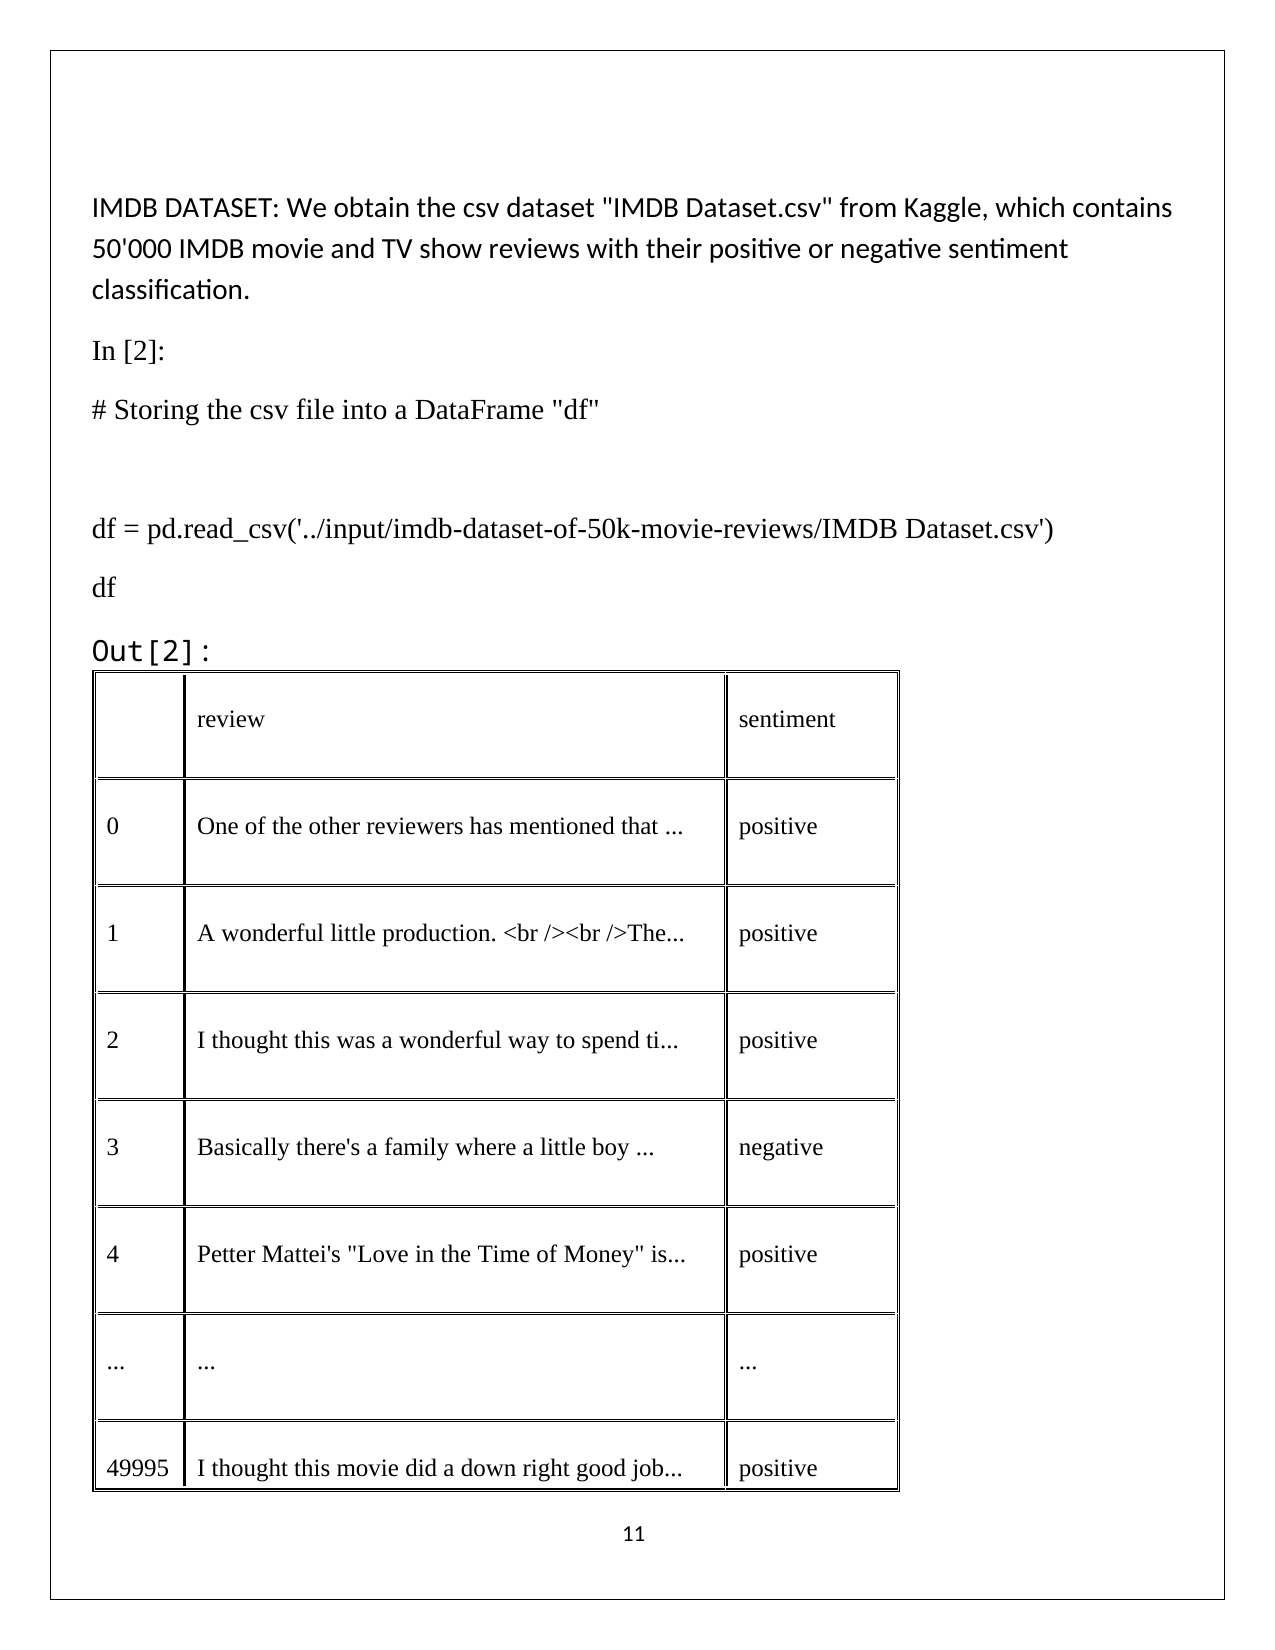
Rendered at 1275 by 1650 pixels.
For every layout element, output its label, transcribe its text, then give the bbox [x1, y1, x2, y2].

table_cell 2 [94, 991, 184, 1098]
text Out[2]: [92, 630, 1175, 670]
table_cell One of the other reviewers has mentioned that ... [186, 780, 724, 884]
table_cell 49995 [96, 1419, 184, 1488]
table_cell Basically there's a family where a little boy ... [186, 1101, 724, 1204]
table_cell ... [726, 1312, 898, 1418]
table_cell 3 [94, 1098, 184, 1204]
table_cell negative [726, 1098, 898, 1204]
table_cell positive [728, 1205, 897, 1312]
table_cell 1 [94, 884, 184, 991]
text In [2]: [92, 333, 1175, 367]
table_header sentiment [726, 673, 897, 777]
table_cell positive [726, 777, 898, 884]
table_cell positive [726, 884, 898, 991]
text df [92, 571, 1175, 604]
table_cell A wonderful little production. <br /><br />The... [186, 887, 724, 991]
text IMDB DATASET: We obtain the csv dataset "IMDB Dataset.csv" from Kaggle, which contains 50'000 IMDB movie and TV show reviews with their positive or negative sentiment classification. [92, 189, 1175, 307]
table_header [96, 673, 184, 777]
table_cell positive [726, 991, 898, 1098]
table_cell ... [94, 1312, 184, 1418]
table_cell Petter Mattei's "Love in the Time of Money" is... [186, 1208, 724, 1312]
table_header review [184, 671, 726, 777]
text # Storing the csv file into a DataFrame "df" [92, 392, 1175, 426]
text df = pd.read_csv('../input/imdb-dataset-of-50k-movie-reviews/IMDB Dataset.csv') [92, 511, 1175, 545]
table_cell I thought this movie did a down right good job... [184, 1419, 726, 1488]
table_cell positive [726, 1419, 897, 1488]
table_cell I thought this was a wonderful way to spend ti... [186, 994, 724, 1098]
table_cell 0 [94, 777, 184, 884]
table_cell ... [186, 1315, 724, 1418]
table_cell 4 [96, 1205, 183, 1312]
